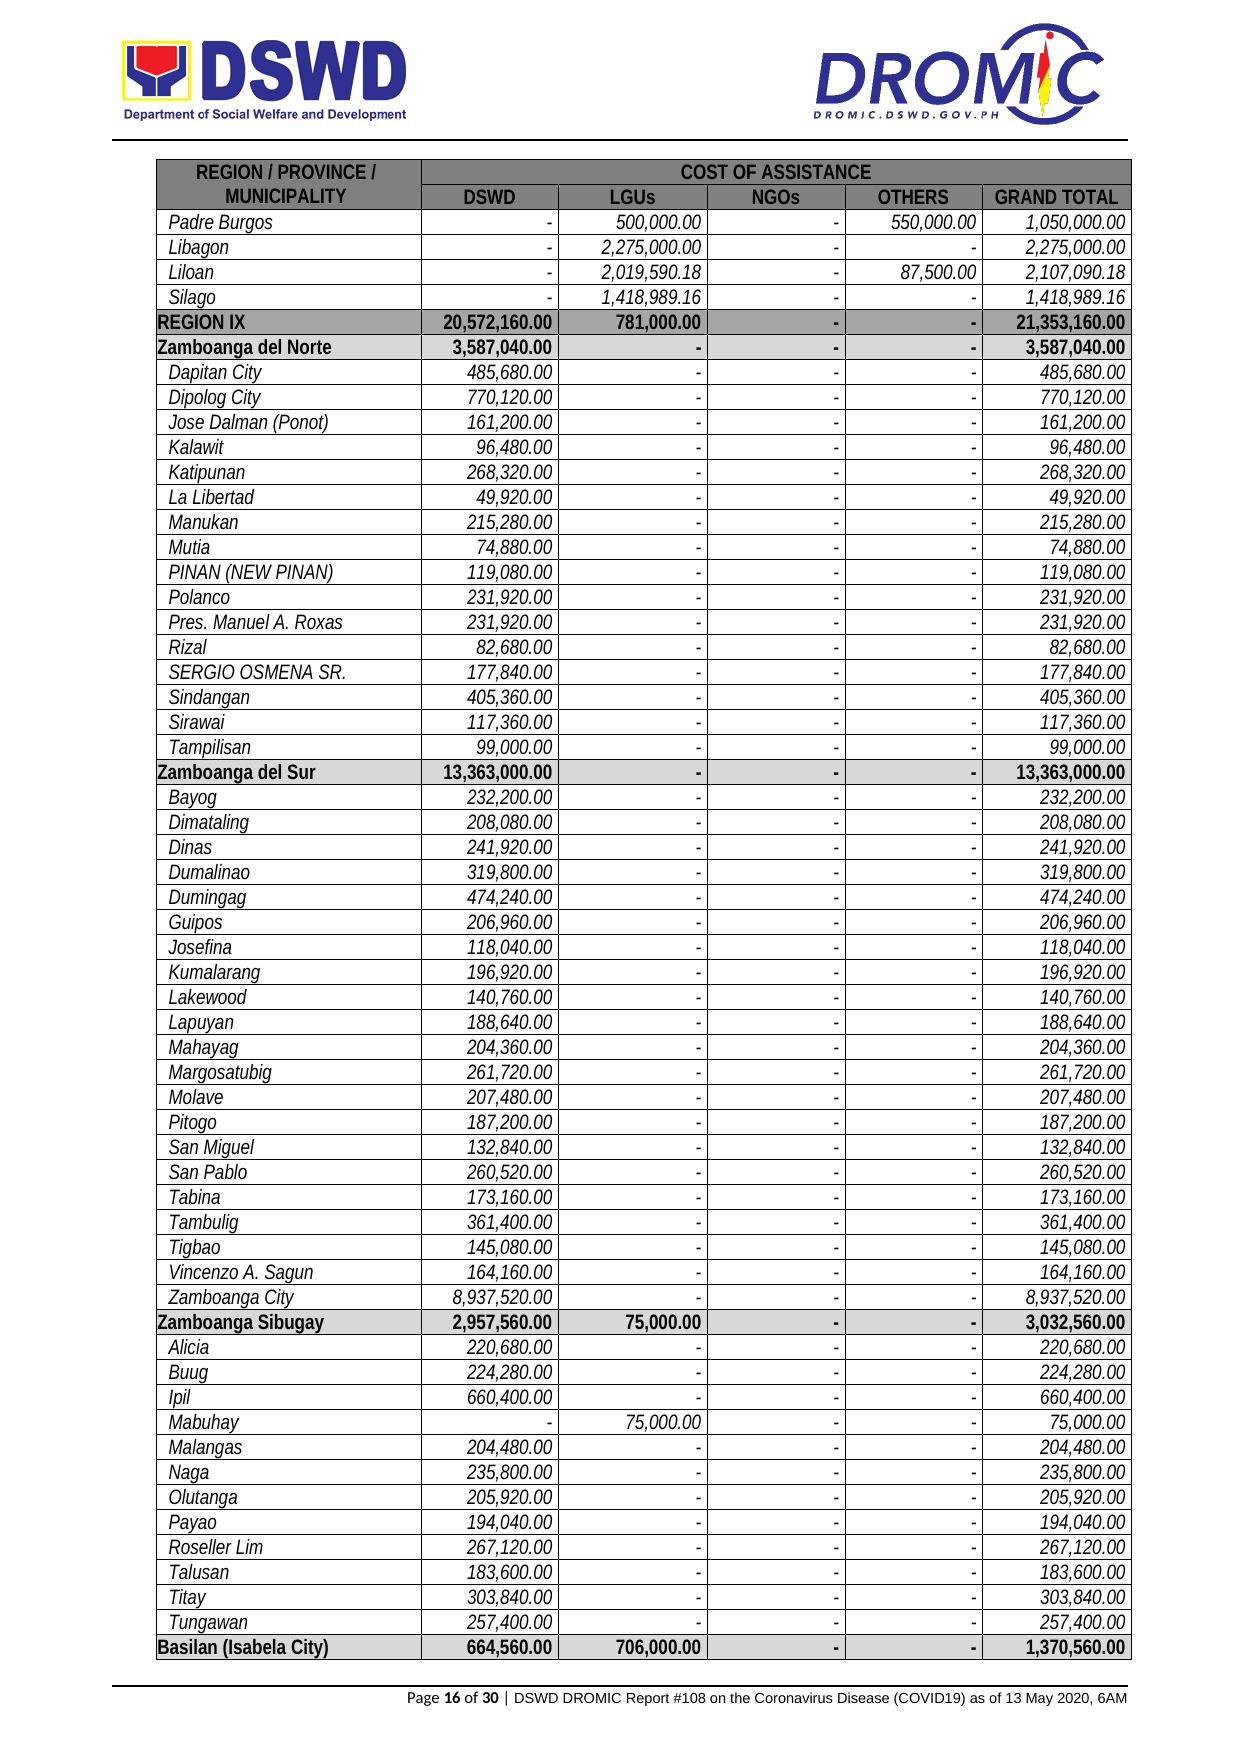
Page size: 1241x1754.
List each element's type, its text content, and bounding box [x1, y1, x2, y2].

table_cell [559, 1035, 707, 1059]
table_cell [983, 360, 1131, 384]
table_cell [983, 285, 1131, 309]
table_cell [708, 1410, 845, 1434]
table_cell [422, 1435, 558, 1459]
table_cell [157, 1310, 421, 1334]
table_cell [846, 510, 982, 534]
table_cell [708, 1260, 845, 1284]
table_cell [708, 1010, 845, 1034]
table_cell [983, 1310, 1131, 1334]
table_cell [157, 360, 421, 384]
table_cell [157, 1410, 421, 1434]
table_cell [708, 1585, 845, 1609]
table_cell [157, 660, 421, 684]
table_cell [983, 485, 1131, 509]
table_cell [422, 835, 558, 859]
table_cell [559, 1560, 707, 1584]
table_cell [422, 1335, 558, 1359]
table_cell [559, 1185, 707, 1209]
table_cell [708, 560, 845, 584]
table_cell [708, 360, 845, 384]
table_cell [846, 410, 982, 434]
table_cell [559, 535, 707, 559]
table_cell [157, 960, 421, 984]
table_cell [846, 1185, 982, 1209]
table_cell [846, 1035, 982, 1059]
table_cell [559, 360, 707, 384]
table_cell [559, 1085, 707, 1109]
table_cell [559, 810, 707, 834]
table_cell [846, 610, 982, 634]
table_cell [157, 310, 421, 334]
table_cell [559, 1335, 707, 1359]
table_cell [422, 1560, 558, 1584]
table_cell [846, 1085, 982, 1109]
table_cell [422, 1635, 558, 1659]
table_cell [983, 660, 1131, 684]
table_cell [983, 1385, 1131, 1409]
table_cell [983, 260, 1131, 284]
picture [112, 37, 417, 125]
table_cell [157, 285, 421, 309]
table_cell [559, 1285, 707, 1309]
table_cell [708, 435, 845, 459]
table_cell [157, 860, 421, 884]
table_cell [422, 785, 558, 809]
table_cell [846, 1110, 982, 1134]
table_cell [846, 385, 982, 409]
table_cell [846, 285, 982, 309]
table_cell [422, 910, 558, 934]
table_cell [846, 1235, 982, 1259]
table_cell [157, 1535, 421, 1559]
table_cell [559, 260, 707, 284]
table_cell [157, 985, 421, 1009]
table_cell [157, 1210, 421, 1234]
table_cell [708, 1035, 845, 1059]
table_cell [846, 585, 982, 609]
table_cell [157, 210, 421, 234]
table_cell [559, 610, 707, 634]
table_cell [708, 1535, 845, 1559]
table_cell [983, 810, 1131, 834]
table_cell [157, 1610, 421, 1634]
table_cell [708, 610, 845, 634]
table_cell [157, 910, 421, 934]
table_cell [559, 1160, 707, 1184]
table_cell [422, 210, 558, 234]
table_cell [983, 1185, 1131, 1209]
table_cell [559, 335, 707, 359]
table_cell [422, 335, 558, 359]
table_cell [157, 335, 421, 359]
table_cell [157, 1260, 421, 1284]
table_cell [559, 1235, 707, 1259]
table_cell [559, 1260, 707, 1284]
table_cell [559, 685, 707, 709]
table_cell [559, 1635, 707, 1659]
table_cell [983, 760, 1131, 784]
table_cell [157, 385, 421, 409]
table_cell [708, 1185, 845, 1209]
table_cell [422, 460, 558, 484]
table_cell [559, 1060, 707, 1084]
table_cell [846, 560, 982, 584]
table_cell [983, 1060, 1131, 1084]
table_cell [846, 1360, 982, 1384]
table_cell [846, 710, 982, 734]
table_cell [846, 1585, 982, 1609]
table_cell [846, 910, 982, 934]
table_header COST OF ASSISTANCE [422, 160, 1131, 184]
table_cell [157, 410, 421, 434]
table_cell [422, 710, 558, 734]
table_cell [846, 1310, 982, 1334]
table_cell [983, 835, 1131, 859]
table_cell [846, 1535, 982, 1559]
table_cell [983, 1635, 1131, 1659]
table_cell OTHERS [846, 185, 982, 209]
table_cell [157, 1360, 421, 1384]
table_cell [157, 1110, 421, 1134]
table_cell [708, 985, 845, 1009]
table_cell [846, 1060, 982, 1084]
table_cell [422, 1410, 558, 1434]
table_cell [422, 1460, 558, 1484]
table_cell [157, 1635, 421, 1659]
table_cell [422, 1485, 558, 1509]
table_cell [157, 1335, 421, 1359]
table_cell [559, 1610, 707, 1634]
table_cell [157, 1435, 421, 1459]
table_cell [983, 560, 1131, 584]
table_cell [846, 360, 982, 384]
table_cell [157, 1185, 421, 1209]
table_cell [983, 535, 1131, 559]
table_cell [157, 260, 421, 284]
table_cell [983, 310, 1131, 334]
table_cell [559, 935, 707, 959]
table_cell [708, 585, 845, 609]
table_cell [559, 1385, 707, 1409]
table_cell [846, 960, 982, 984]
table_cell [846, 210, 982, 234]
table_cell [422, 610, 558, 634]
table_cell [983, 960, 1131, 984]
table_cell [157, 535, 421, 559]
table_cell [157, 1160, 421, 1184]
table_cell DSWD [422, 185, 558, 209]
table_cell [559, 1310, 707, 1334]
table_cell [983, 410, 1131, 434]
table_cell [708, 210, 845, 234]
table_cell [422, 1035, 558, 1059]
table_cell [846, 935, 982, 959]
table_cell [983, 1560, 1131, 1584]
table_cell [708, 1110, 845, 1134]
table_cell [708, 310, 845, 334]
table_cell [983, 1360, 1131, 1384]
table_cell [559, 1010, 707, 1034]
table_cell NGOs [708, 185, 845, 209]
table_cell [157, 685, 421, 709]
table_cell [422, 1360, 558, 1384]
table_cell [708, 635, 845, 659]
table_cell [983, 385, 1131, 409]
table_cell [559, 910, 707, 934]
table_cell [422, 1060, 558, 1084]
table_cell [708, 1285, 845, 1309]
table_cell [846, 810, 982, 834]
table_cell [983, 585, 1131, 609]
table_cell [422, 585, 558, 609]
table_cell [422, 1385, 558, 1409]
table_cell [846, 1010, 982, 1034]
picture [781, 23, 1133, 125]
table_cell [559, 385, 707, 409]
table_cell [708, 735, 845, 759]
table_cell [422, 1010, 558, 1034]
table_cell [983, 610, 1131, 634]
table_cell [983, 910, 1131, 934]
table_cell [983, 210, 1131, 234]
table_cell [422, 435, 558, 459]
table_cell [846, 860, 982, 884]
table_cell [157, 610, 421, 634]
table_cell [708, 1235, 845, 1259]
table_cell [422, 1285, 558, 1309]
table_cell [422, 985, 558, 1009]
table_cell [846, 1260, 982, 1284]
table_cell LGUs [559, 185, 707, 209]
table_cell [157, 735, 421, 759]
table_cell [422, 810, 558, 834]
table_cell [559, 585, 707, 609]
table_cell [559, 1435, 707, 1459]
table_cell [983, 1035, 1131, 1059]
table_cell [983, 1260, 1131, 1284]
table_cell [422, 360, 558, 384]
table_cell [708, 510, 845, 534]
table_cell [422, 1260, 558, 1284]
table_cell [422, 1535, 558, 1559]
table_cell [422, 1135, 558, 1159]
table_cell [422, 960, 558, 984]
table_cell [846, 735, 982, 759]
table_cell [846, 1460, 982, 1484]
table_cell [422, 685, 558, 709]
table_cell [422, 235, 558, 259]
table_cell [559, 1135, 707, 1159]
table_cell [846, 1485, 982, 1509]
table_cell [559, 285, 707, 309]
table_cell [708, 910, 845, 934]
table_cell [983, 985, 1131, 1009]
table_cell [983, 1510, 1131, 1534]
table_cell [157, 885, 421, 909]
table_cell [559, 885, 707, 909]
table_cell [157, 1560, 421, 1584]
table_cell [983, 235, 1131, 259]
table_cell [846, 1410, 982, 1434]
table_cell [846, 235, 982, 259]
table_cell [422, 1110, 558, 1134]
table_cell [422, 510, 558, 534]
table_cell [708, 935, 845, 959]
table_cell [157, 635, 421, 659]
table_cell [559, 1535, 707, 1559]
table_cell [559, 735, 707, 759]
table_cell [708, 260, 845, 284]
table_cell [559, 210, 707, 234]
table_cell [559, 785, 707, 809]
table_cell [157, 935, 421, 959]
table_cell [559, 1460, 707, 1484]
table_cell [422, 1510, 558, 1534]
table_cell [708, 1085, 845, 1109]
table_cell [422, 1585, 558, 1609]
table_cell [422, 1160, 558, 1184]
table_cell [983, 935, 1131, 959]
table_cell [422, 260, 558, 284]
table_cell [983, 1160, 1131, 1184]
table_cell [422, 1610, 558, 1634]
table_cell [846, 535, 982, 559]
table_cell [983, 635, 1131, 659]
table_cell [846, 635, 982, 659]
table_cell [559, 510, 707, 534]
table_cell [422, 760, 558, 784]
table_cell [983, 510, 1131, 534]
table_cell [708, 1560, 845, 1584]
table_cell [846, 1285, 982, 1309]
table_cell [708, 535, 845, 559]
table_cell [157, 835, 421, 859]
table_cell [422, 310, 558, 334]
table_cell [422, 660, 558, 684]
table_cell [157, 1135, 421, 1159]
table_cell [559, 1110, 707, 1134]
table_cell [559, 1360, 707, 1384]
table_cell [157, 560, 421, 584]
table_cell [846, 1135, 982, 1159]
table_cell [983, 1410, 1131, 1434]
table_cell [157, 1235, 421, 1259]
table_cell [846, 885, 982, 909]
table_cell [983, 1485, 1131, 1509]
table_cell GRAND TOTAL [983, 185, 1131, 209]
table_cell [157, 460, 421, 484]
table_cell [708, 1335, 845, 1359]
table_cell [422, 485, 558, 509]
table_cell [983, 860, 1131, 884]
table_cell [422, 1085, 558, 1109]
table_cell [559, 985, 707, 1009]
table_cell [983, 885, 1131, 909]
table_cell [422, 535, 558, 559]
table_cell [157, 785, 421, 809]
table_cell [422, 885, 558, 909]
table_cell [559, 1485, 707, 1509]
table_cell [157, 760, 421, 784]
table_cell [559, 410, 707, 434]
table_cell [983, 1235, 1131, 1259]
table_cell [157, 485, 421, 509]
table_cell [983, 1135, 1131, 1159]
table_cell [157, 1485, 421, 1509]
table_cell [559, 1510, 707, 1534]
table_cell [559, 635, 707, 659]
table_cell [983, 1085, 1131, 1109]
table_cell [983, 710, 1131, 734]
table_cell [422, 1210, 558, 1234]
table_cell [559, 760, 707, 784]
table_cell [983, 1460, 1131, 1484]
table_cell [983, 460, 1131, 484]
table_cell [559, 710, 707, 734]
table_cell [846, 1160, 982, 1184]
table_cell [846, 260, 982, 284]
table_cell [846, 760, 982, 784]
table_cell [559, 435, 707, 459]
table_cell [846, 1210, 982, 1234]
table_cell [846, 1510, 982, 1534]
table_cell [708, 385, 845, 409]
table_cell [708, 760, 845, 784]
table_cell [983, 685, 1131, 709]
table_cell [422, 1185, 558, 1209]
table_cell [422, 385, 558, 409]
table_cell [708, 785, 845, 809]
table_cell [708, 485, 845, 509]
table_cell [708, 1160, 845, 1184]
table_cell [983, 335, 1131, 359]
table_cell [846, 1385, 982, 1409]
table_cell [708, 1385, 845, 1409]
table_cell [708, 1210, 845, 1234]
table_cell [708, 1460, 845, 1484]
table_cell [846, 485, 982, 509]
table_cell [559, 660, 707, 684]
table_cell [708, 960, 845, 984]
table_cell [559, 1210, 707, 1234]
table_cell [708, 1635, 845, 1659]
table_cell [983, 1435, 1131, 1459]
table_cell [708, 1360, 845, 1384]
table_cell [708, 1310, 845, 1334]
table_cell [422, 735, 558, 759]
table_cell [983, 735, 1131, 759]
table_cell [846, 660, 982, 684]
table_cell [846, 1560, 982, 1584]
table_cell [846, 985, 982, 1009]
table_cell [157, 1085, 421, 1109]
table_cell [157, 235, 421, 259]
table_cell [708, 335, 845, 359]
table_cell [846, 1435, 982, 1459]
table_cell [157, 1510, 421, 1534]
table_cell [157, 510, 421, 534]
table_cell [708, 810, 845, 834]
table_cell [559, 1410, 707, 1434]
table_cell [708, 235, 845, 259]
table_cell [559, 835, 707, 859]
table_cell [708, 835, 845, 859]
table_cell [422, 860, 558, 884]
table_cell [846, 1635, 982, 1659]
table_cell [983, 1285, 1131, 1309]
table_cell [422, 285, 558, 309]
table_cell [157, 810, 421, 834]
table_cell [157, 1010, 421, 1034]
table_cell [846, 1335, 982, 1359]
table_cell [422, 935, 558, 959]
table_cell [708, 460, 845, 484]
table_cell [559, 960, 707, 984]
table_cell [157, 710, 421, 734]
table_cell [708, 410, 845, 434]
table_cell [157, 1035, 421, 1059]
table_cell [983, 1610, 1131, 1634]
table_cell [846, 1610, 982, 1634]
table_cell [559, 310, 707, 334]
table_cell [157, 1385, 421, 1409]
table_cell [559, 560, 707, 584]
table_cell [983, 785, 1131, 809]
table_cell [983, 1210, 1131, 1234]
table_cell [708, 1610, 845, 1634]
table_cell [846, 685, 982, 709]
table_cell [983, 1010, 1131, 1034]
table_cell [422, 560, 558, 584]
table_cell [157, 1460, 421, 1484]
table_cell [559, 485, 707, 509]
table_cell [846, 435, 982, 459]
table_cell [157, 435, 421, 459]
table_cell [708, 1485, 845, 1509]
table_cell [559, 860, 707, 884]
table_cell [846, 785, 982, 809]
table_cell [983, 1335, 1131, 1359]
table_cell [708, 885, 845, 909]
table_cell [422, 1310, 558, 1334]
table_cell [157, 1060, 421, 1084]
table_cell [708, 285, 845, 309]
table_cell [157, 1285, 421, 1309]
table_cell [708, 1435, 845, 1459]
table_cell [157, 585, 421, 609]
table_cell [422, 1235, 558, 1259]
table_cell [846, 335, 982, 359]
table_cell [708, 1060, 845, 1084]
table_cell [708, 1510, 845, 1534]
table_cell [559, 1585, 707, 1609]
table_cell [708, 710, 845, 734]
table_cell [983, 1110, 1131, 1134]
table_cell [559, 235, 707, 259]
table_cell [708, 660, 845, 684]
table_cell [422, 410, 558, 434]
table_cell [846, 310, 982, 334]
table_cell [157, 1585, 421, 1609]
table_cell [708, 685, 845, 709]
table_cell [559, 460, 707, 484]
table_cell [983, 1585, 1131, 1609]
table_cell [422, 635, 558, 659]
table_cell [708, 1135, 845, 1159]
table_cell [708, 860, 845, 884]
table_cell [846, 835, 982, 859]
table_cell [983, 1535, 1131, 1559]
table_header REGION / PROVINCE / MUNICIPALITY [157, 160, 421, 209]
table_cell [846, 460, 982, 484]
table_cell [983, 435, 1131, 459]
